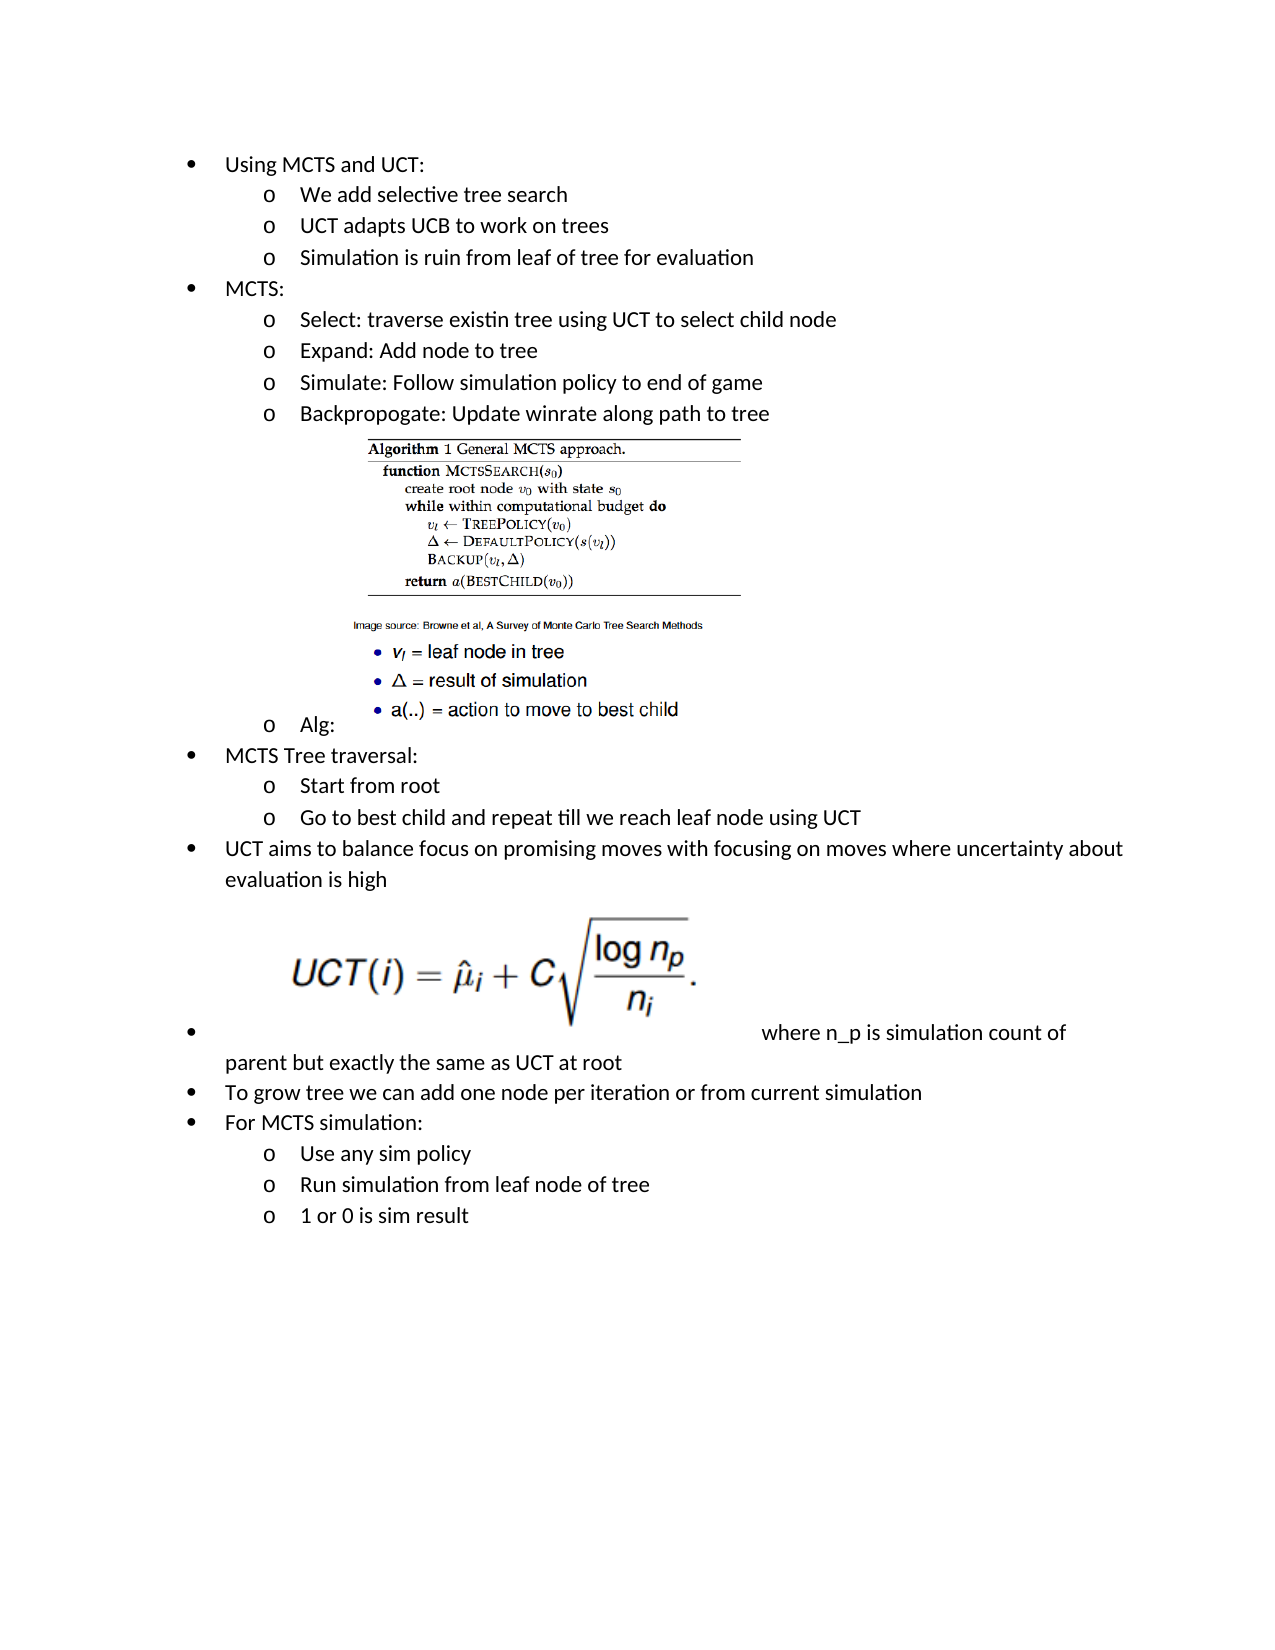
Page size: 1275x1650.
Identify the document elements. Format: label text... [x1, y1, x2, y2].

list For MCTS simulation: [187, 1108, 1125, 1137]
list Using MCTS and UCT: [187, 150, 1125, 178]
list To grow tree we can add one node per iteration or from current simulation [187, 1078, 1125, 1106]
picture [340, 430, 775, 733]
list UCT adapts UCB to work on trees [262, 212, 1125, 241]
list UCT aims to balance focus on promising moves with focusing on moves where uncertainty about evaluation is high [187, 834, 1125, 893]
list Select: traverse existin tree using UCT to select child node [262, 305, 1125, 334]
list Start from root [262, 772, 1125, 801]
list Use any sim policy [262, 1139, 1125, 1168]
list Expand: Add node to tree [262, 336, 1125, 365]
list MCTS Tree traversal: [187, 741, 1125, 769]
list Run simulation from leaf node of tree [262, 1170, 1125, 1199]
list Backpropogate: Update winrate along path to tree [262, 399, 1125, 428]
list We add selective tree search [262, 180, 1125, 209]
picture [225, 895, 757, 1041]
list 1 or 0 is sim result [262, 1202, 1125, 1231]
list MCTS: [187, 274, 1125, 303]
list Simulate: Follow simulation policy to end of game [262, 368, 1125, 397]
list Go to best child and repeat till we reach leaf node using UCT [262, 803, 1125, 832]
list Simulation is ruin from leaf of tree for evaluation [262, 243, 1125, 272]
